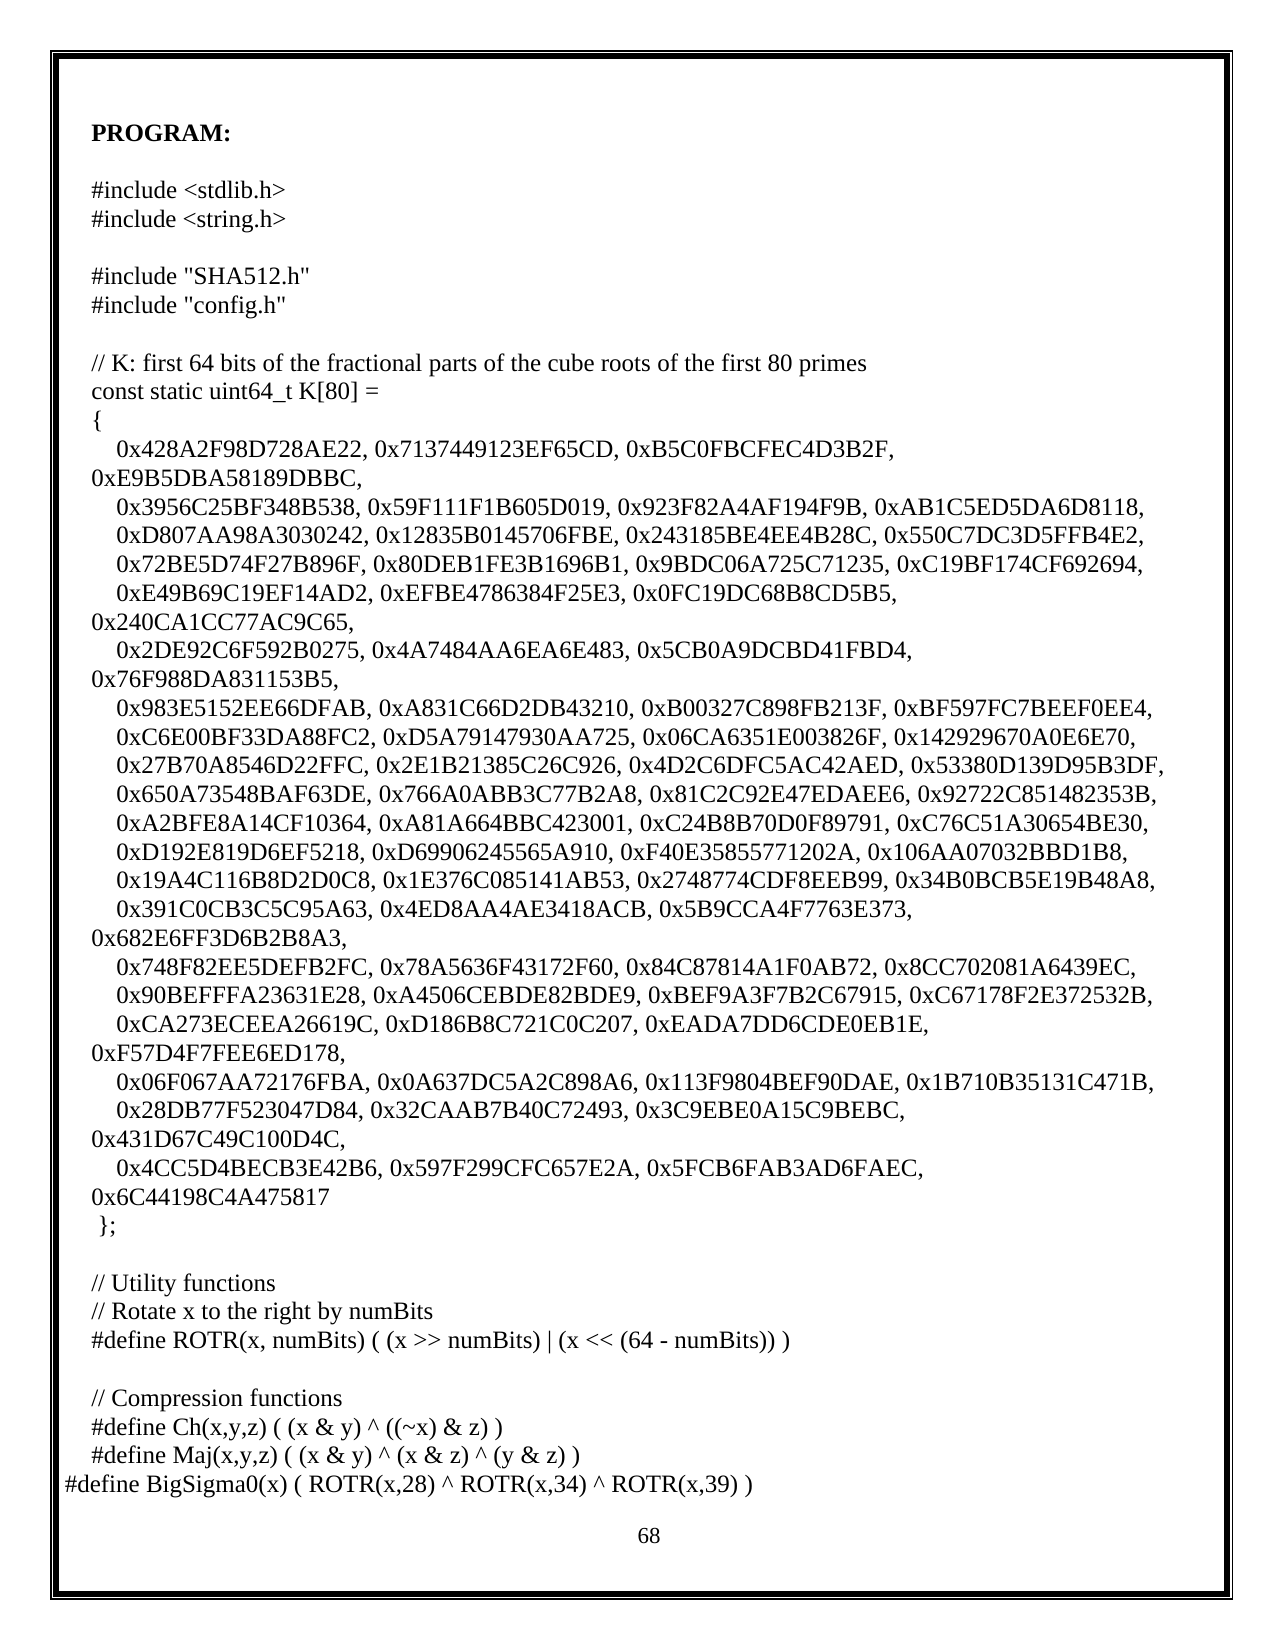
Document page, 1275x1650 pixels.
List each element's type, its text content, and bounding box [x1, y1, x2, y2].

text #define BigSigma0(x) ( ROTR(x,28) ^ ROTR(x,34) ^ ROTR(x,39) ) [64, 1469, 1224, 1498]
text 0xE9B5DBA58189DBBC, [91, 463, 1224, 491]
text // K: first 64 bits of the fractional parts of the cube roots of the first 80 primes const static uint64_t K[80] = [91, 348, 867, 405]
text 0x682E6FF3D6B2B8A3, [91, 923, 1224, 952]
text 0xF57D4F7FEE6ED178, [91, 1038, 1224, 1067]
subtitle PROGRAM: [91, 118, 1224, 147]
text 0x748F82EE5DEFB2FC, 0x78A5636F43172F60, 0x84C87814A1F0AB72, 0x8CC702081A6439EC, [116, 952, 1224, 980]
text 0xA2BFE8A14CF10364, 0xA81A664BBC423001, 0xC24B8B70D0F89791, 0xC76C51A30654BE30, [116, 808, 1224, 837]
text 0x983E5152EE66DFAB, 0xA831C66D2DB43210, 0xB00327C898FB213F, 0xBF597FC7BEEF0EE4, [116, 693, 1224, 722]
text 0x240CA1CC77AC9C65, [91, 607, 1224, 635]
text 0x06F067AA72176FBA, 0x0A637DC5A2C898A6, 0x113F9804BEF90DAE, 0x1B710B35131C471B, [116, 1067, 1224, 1095]
text 0x650A73548BAF63DE, 0x766A0ABB3C77B2A8, 0x81C2C92E47EDAEE6, 0x92722C851482353B, [116, 779, 1224, 808]
text 0xC6E00BF33DA88FC2, 0xD5A79147930AA725, 0x06CA6351E003826F, 0x142929670A0E6E70, [116, 722, 1224, 750]
text 0xD192E819D6EF5218, 0xD69906245565A910, 0xF40E35855771202A, 0x106AA07032BBD1B8, [116, 837, 1224, 865]
text #define ROTR(x, numBits) ( (x >> numBits) | (x << (64 - numBits)) ) [91, 1325, 1224, 1354]
text 0x72BE5D74F27B896F, 0x80DEB1FE3B1696B1, 0x9BDC06A725C71235, 0xC19BF174CF692694, [116, 549, 1224, 578]
text #include "SHA512.h" #include "config.h" [91, 261, 311, 319]
text 0x2DE92C6F592B0275, 0x4A7484AA6EA6E483, 0x5CB0A9DCBD41FBD4, [116, 635, 1224, 664]
text 0x391C0CB3C5C95A63, 0x4ED8AA4AE3418ACB, 0x5B9CCA4F7763E373, [116, 894, 1224, 923]
text 0x90BEFFFA23631E28, 0xA4506CEBDE82BDE9, 0xBEF9A3F7B2C67915, 0xC67178F2E372532B, [116, 980, 1224, 1009]
text 0x19A4C116B8D2D0C8, 0x1E376C085141AB53, 0x2748774CDF8EEB99, 0x34B0BCB5E19B48A8, [116, 865, 1224, 894]
text 0xE49B69C19EF14AD2, 0xEFBE4786384F25E3, 0x0FC19DC68B8CD5B5, [116, 578, 1224, 607]
text 0x28DB77F523047D84, 0x32CAAB7B40C72493, 0x3C9EBE0A15C9BEBC, [116, 1095, 1224, 1124]
text 0x3956C25BF348B538, 0x59F111F1B605D019, 0x923F82A4AF194F9B, 0xAB1C5ED5DA6D8118, [116, 492, 1224, 520]
text #include <stdlib.h> #include <string.h> [91, 175, 288, 233]
text #define Ch(x,y,z) ( (x & y) ^ ((~x) & z) ) [91, 1412, 1224, 1440]
text 0x4CC5D4BECB3E42B6, 0x597F299CFC657E2A, 0x5FCB6FAB3AD6FAEC, [116, 1153, 1224, 1182]
text // Rotate x to the right by numBits [91, 1297, 1224, 1325]
text 0x76F988DA831153B5, [91, 664, 1224, 693]
text 0xD807AA98A3030242, 0x12835B0145706FBE, 0x243185BE4EE4B28C, 0x550C7DC3D5FFB4E2, [116, 520, 1224, 549]
text 0x428A2F98D728AE22, 0x7137449123EF65CD, 0xB5C0FBCFEC4D3B2F, [116, 434, 1224, 463]
text { [91, 405, 1224, 434]
text 0x27B70A8546D22FFC, 0x2E1B21385C26C926, 0x4D2C6DFC5AC42AED, 0x53380D139D95B3DF, [116, 750, 1224, 779]
text 0xCA273ECEEA26619C, 0xD186B8C721C0C207, 0xEADA7DD6CDE0EB1E, [116, 1009, 1224, 1038]
text #define Maj(x,y,z) ( (x & y) ^ (x & z) ^ (y & z) ) [91, 1440, 1224, 1469]
text }; [97, 1211, 1224, 1239]
text 0x431D67C49C100D4C, [91, 1124, 1224, 1153]
text // Compression functions [91, 1383, 1224, 1412]
text 0x6C44198C4A475817 [91, 1182, 1224, 1210]
text // Utility functions [91, 1268, 1224, 1297]
